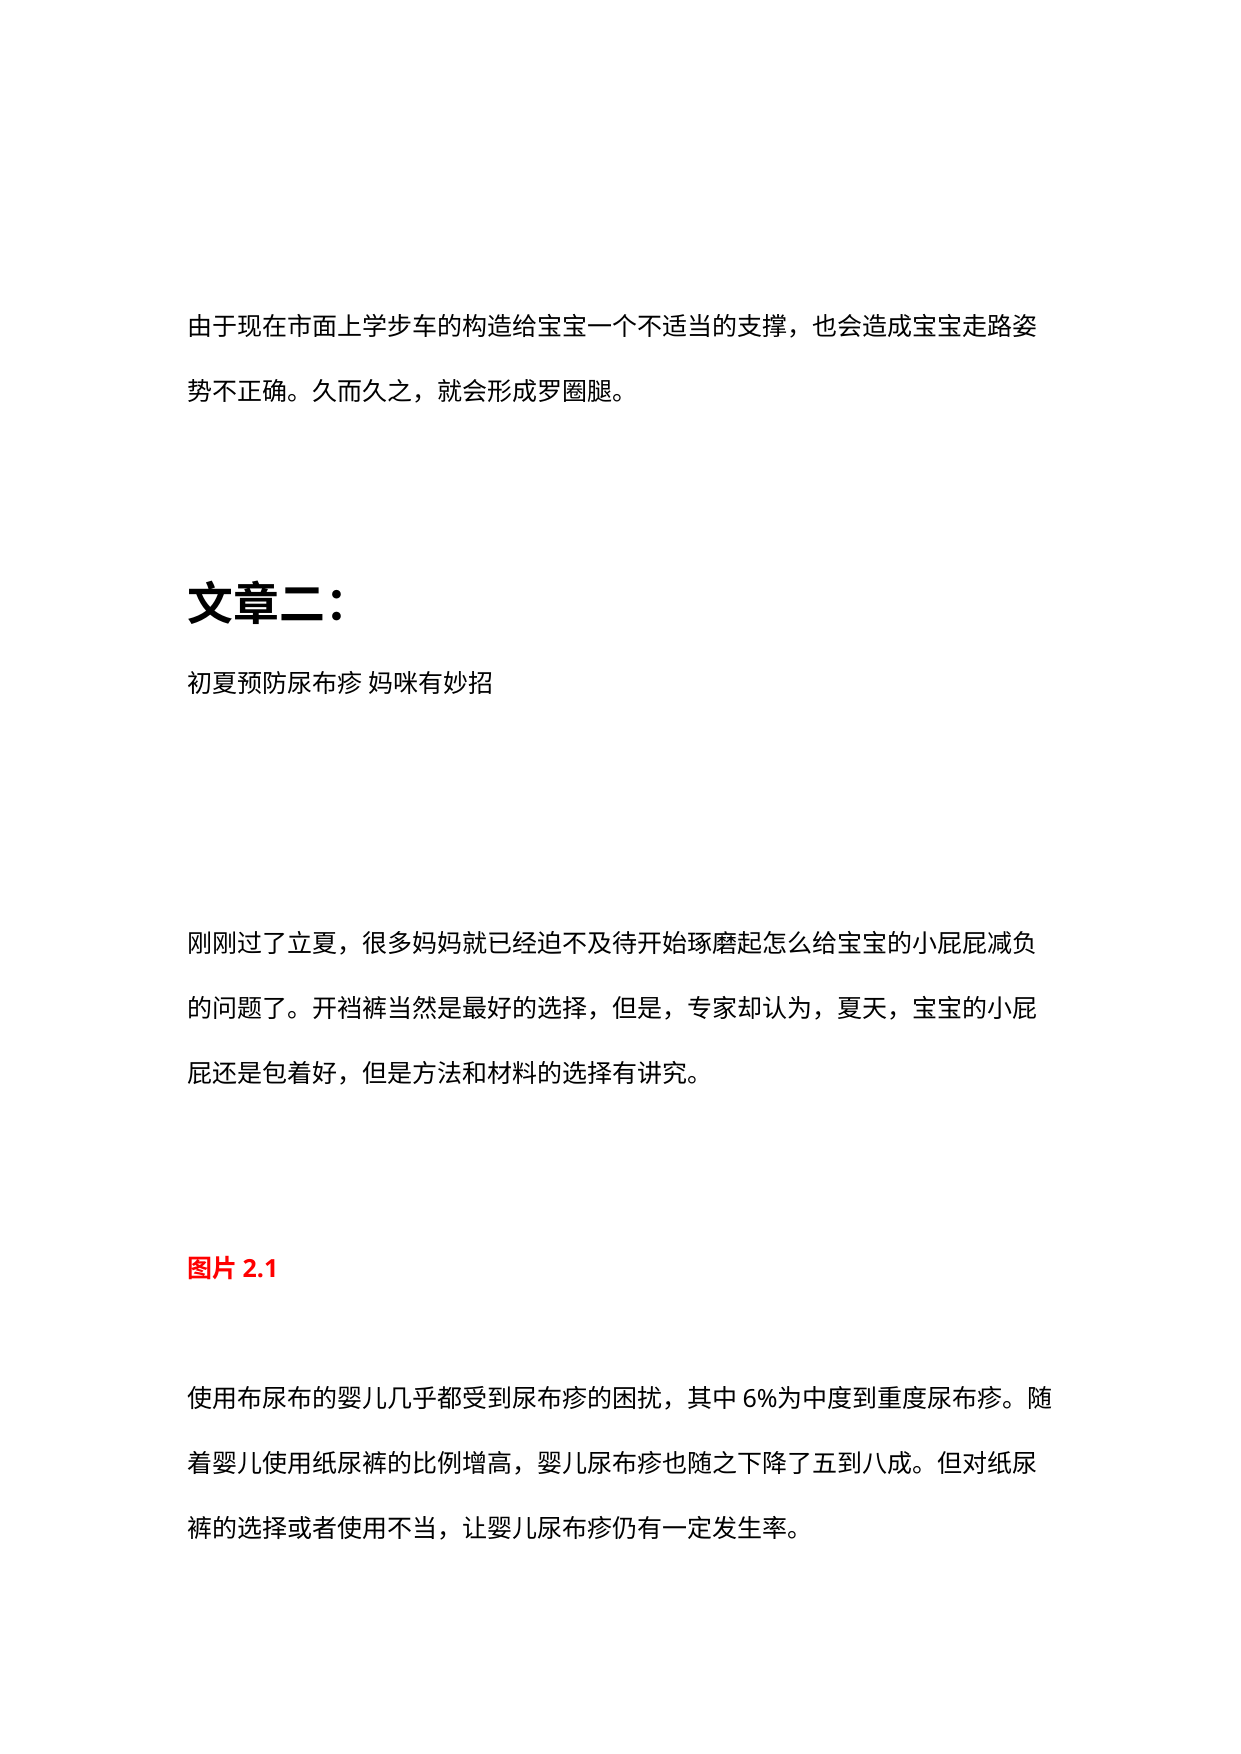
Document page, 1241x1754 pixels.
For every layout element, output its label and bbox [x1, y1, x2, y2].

text [187, 162, 1053, 1559]
